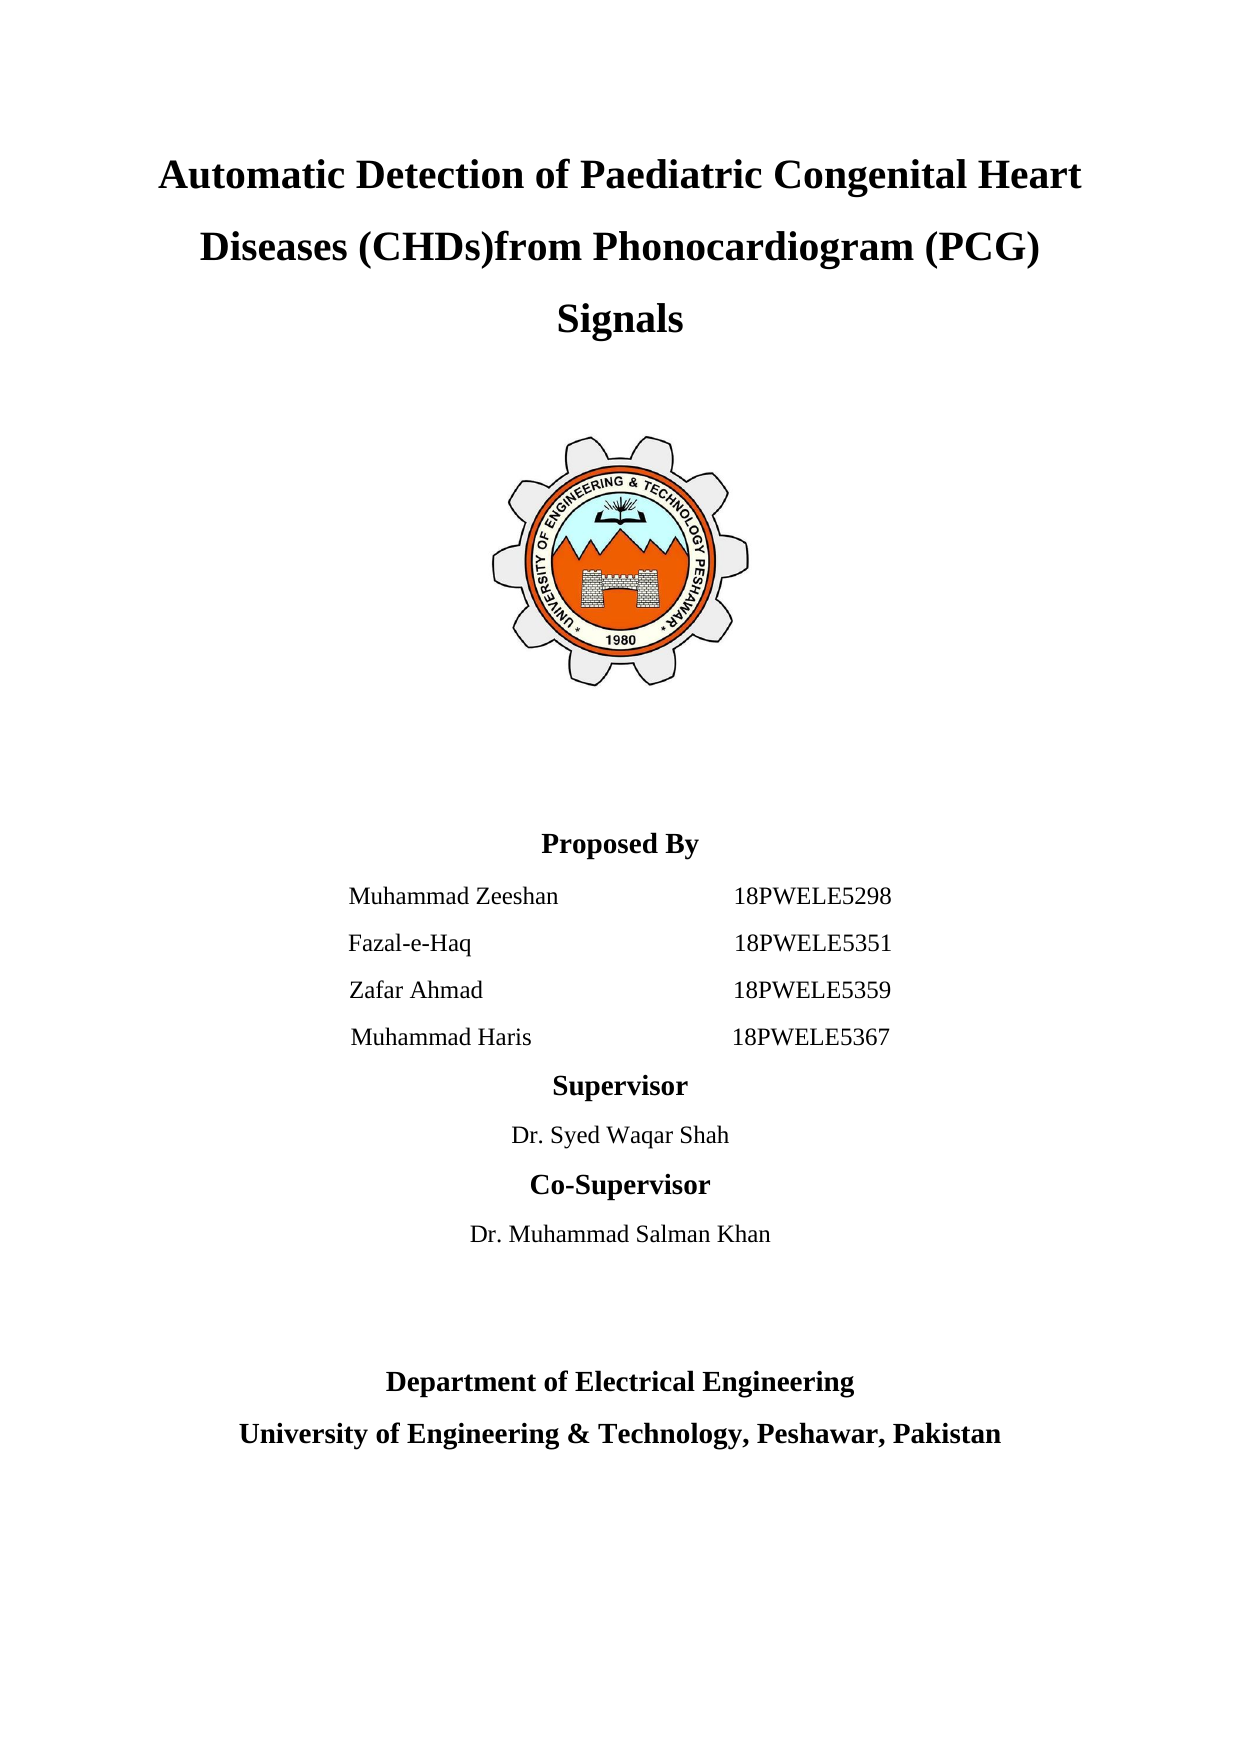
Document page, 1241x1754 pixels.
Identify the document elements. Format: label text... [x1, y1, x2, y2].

text Automatic Detection of Paediatric Congenital Heart Diseases (CHDs)from Phonocardiogram (PCG) Signals [150, 150, 1090, 342]
text Muhammad Zeeshan 18PWELE5298 [150, 881, 1090, 910]
text Zafar Ahmad 18PWELE5359 [150, 975, 1090, 1004]
text Fazal-e-Haq 18PWELE5351 [150, 928, 1090, 957]
text Supervisor [150, 1068, 1090, 1102]
text Proposed By [150, 826, 1090, 860]
text Dr. Syed Waqar Shah [150, 1120, 1090, 1149]
text Dr. Muhammad Salman Khan [150, 1219, 1090, 1248]
text Co-Supervisor [150, 1167, 1090, 1201]
text University of Engineering & Technology, Peshawar, Pakistan [150, 1416, 1090, 1450]
picture [479, 429, 761, 694]
text Department of Electrical Engineering [150, 1364, 1090, 1398]
text Muhammad Haris 18PWELE5367 [150, 1022, 1090, 1050]
